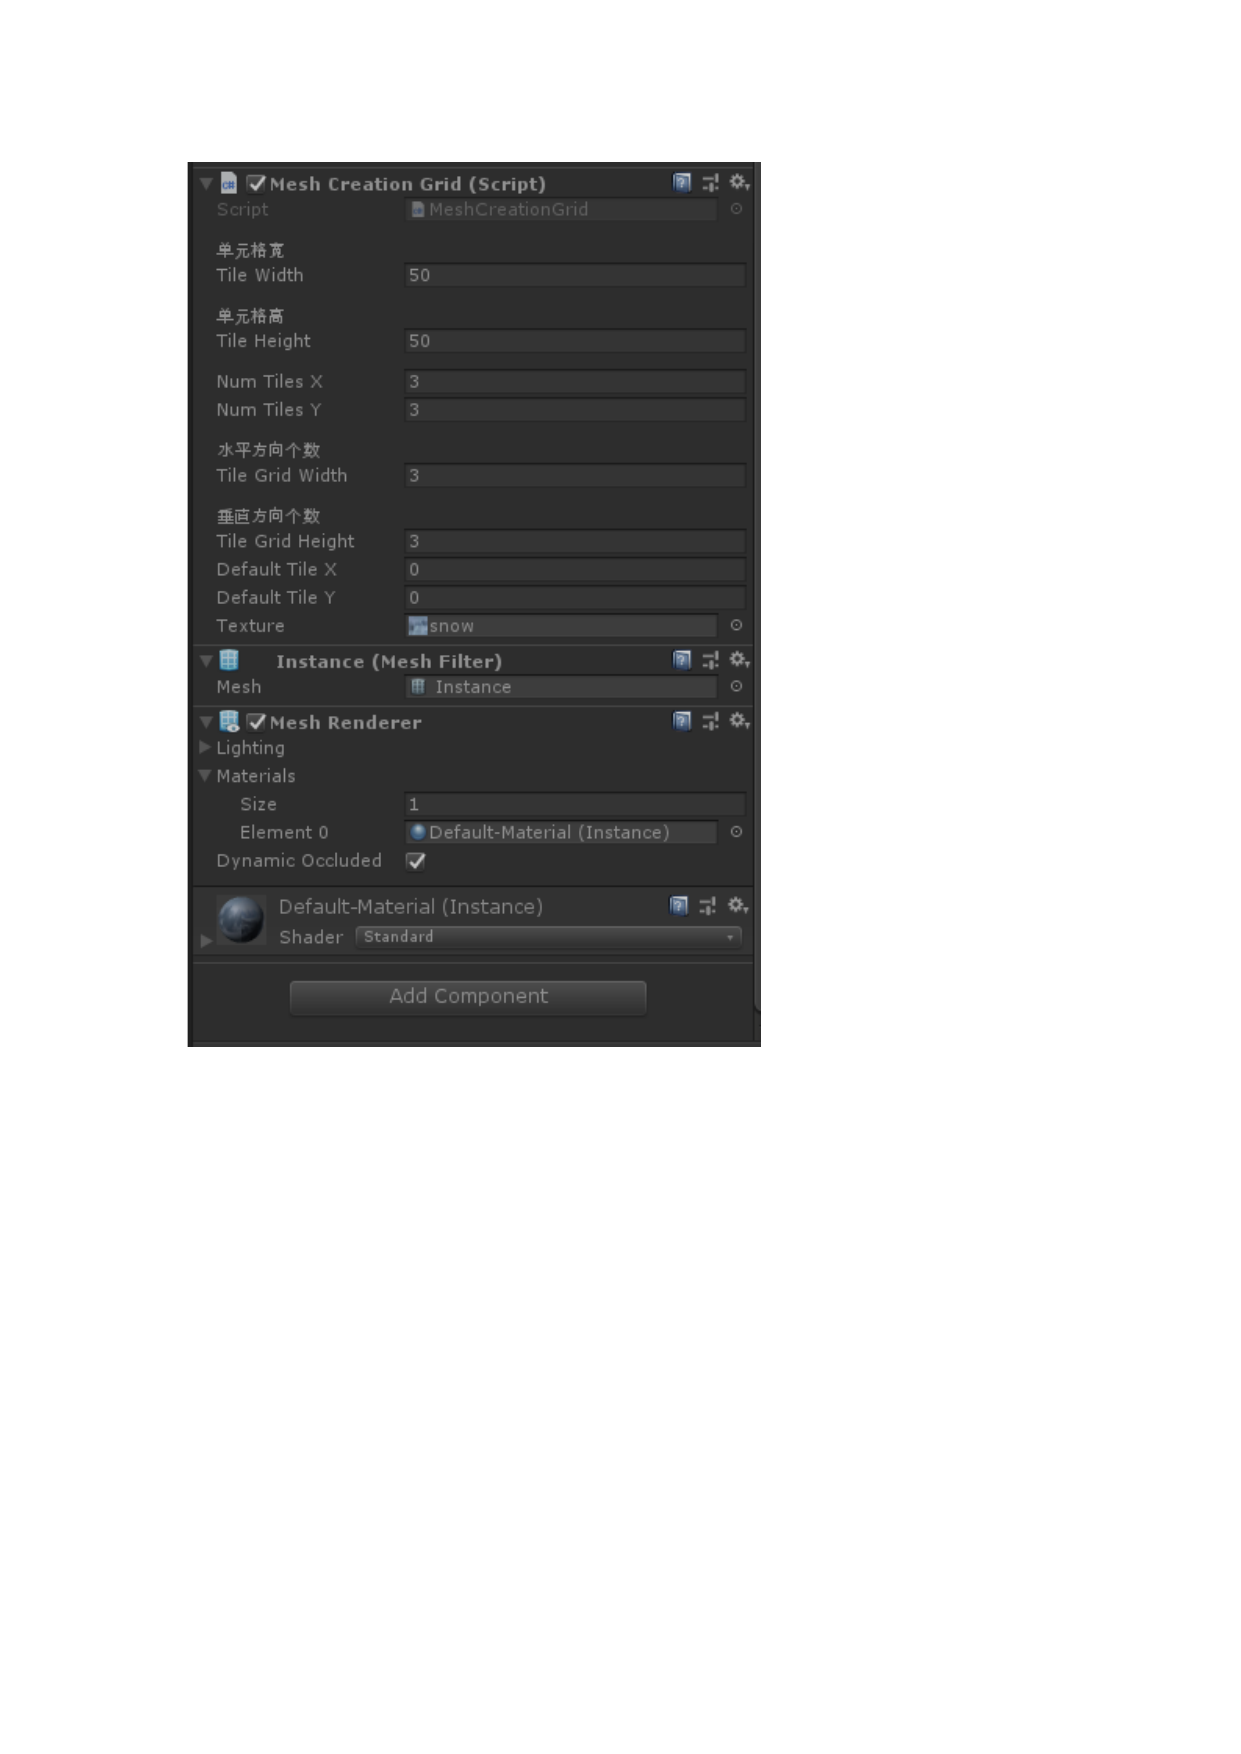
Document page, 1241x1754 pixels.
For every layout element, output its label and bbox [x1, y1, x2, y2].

picture [187, 162, 761, 1047]
